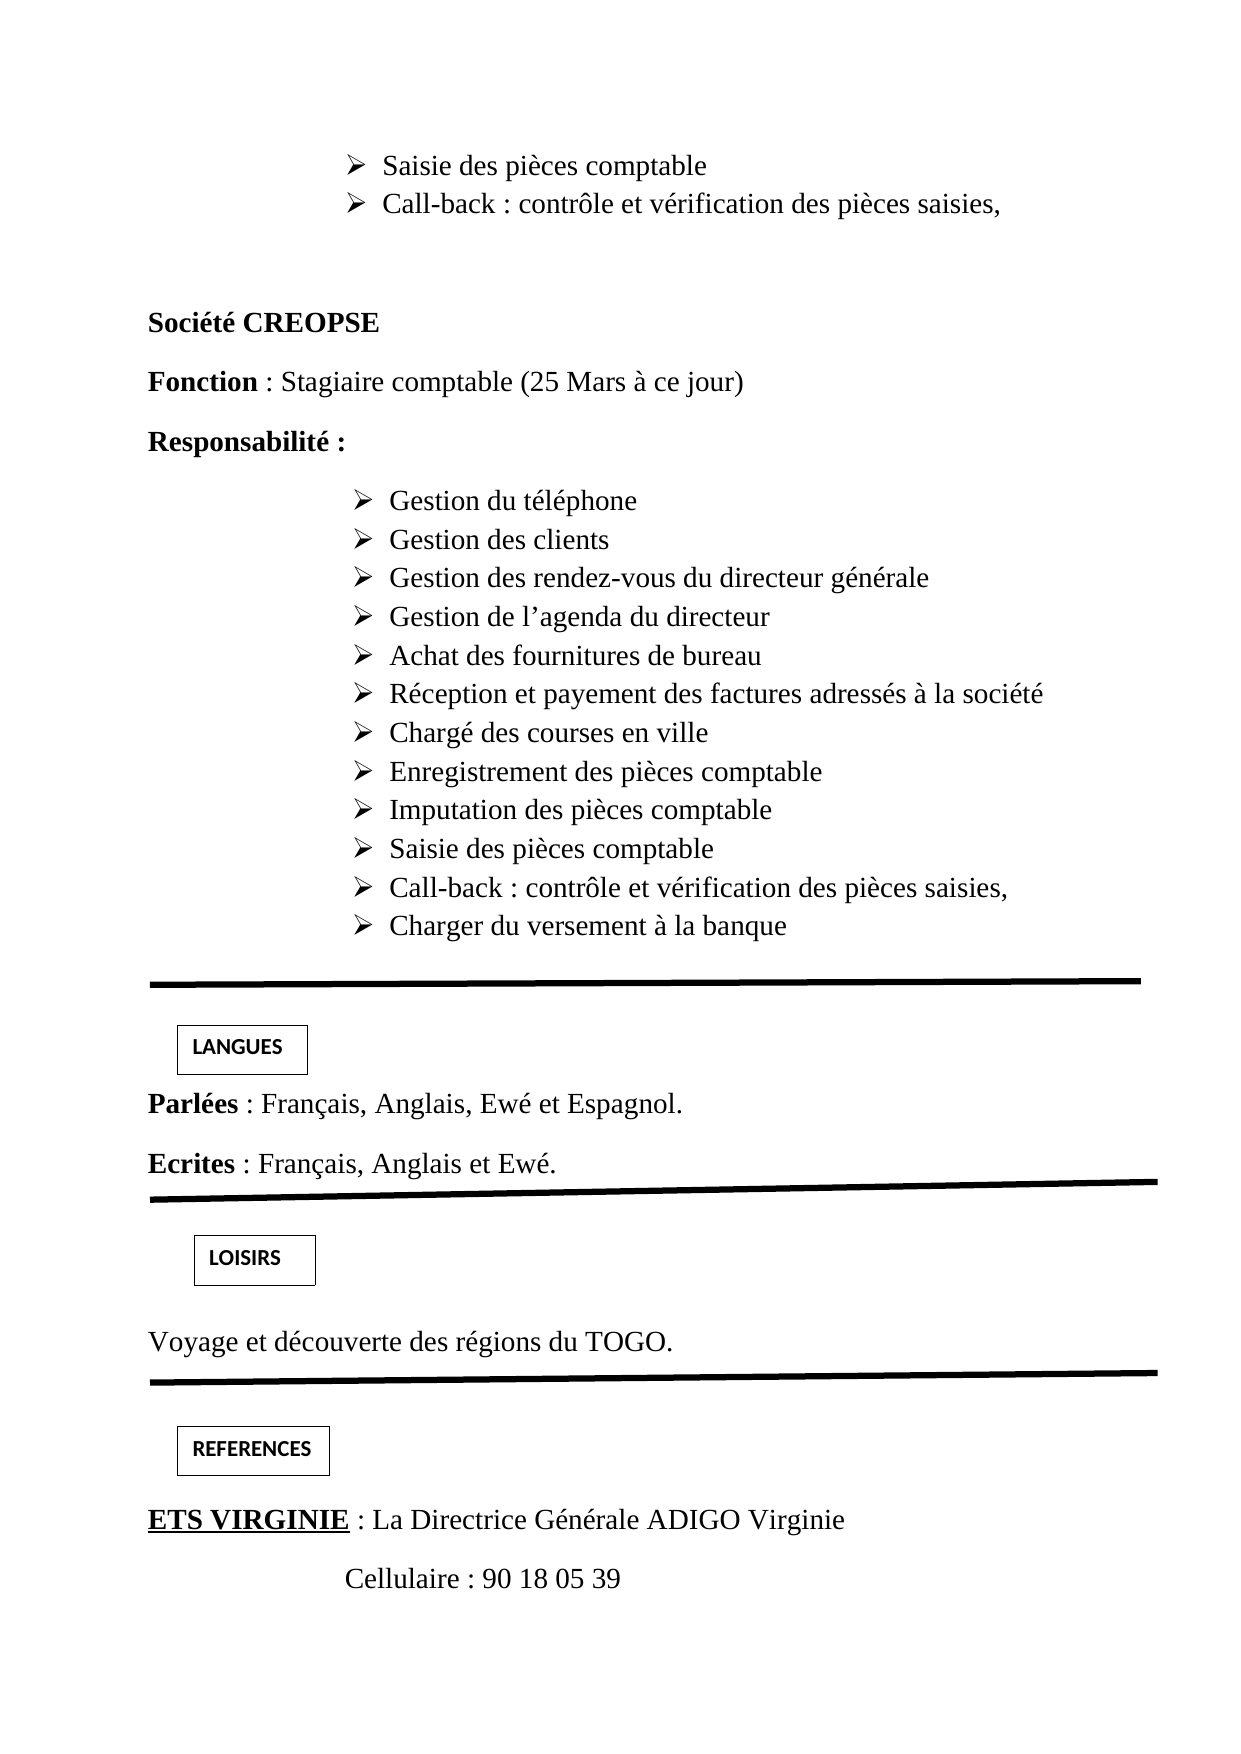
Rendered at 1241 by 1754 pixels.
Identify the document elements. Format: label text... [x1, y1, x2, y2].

list Gestion des clients [352, 522, 1093, 556]
list Achat des fournitures de bureau [352, 638, 1093, 671]
list Enregistrement des pièces comptable [352, 754, 1093, 787]
list Gestion du téléphone [352, 483, 1093, 517]
list Call-back : contrôle et vérification des pièces saisies, [352, 870, 1093, 903]
text Fonction : Stagiaire comptable (25 Mars à ce jour) [148, 364, 1093, 398]
list Imputation des pièces comptable [352, 792, 1093, 826]
text Voyage et découverte des régions du TOGO. [148, 1324, 1093, 1358]
list Gestion des rendez-vous du directeur générale [352, 561, 1093, 594]
text Ecrites : Français, Anglais et Ewé. [148, 1146, 1093, 1179]
text Responsabilité : [148, 424, 1093, 457]
list Call-back : contrôle et vérification des pièces saisies, [344, 186, 1093, 220]
list Charger du versement à la banque [352, 908, 1093, 942]
list Saisie des pièces comptable [352, 831, 1093, 865]
text Parlées : Français, Anglais, Ewé et Espagnol. [148, 1087, 1093, 1120]
text Cellulaire : 90 18 05 39 [148, 1562, 1093, 1595]
list Réception et payement des factures adressés à la société [352, 676, 1093, 710]
list Saisie des pièces comptable [344, 148, 1093, 181]
list Gestion de l’agenda du directeur [352, 599, 1093, 633]
text ETS VIRGINIE : La Directrice Générale ADIGO Virginie [148, 1502, 1093, 1536]
list Chargé des courses en ville [352, 715, 1093, 749]
text Société CREOPSE [148, 305, 1093, 339]
